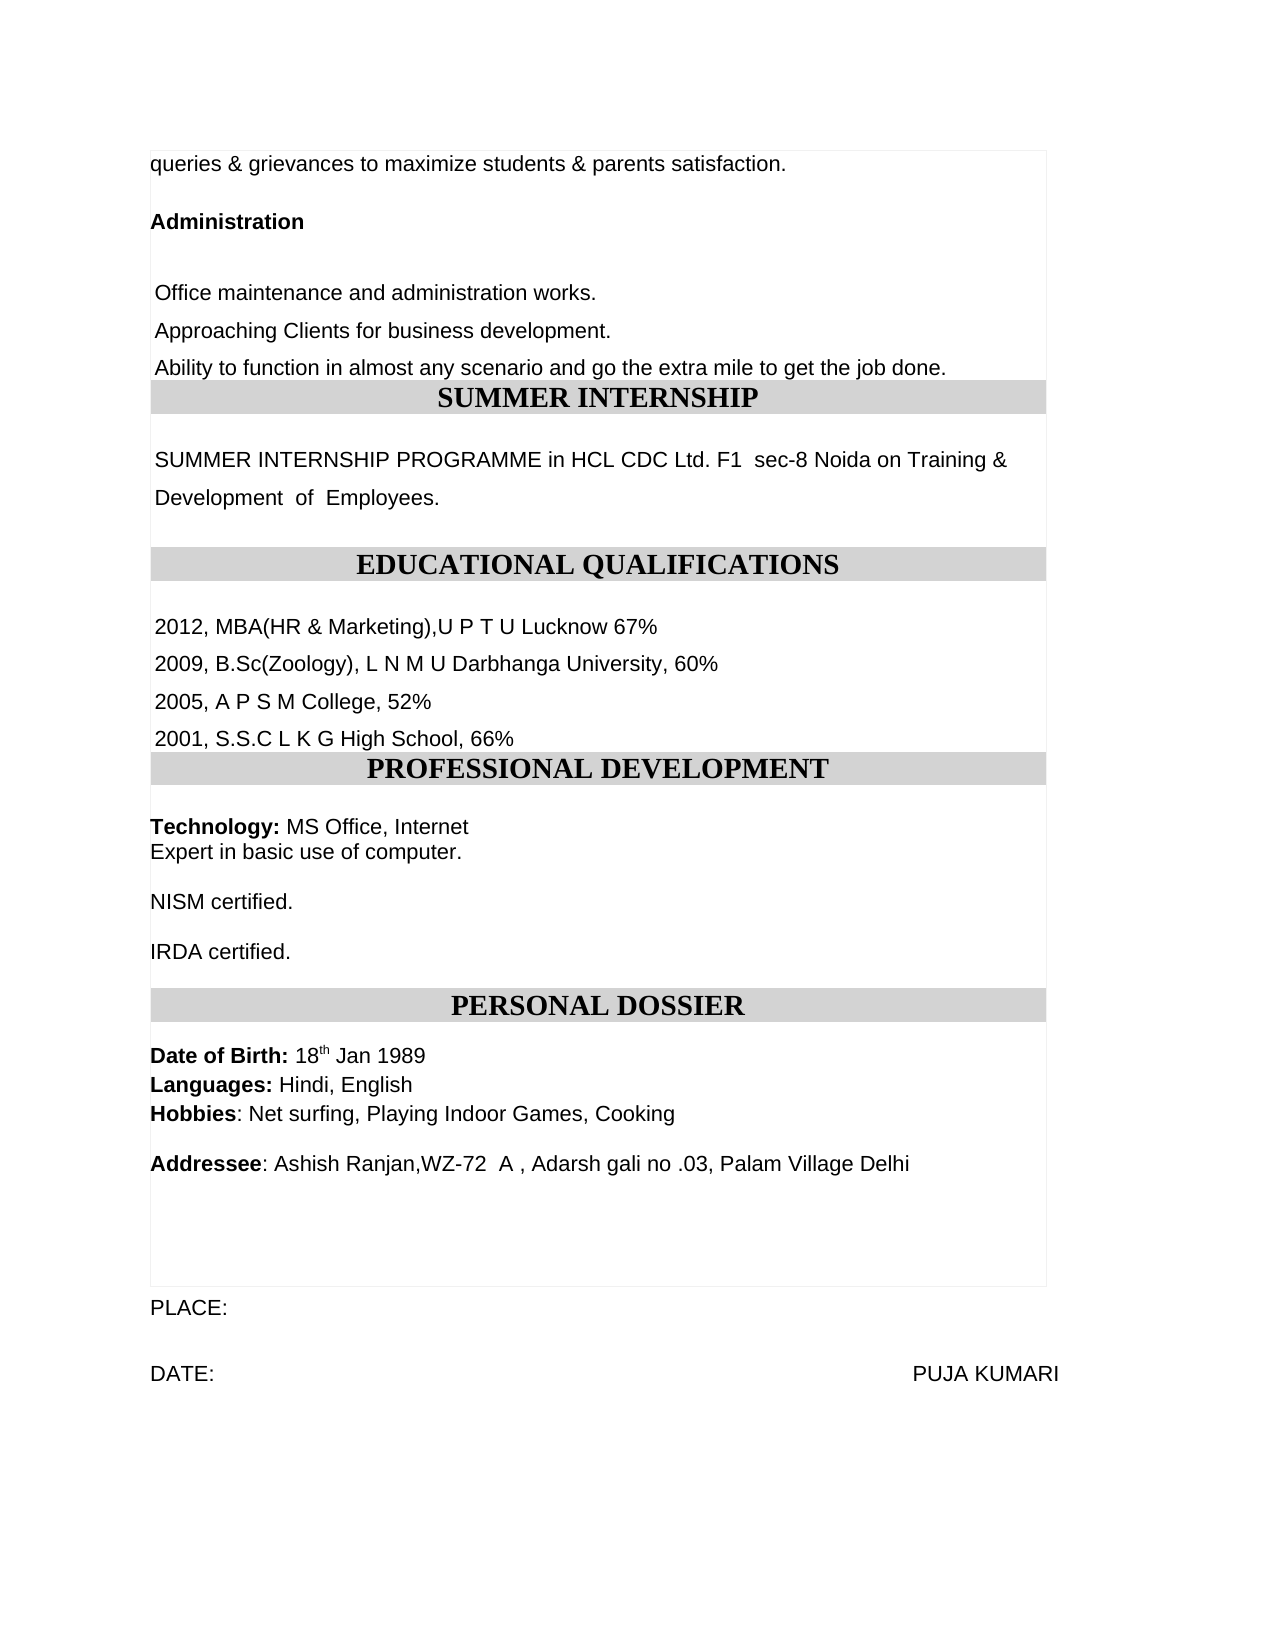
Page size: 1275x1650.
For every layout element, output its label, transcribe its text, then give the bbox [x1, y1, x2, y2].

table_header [151, 151, 1046, 380]
text DATE: PUJA KUMARI [150, 1353, 1125, 1386]
text PLACE: [150, 1287, 1125, 1320]
